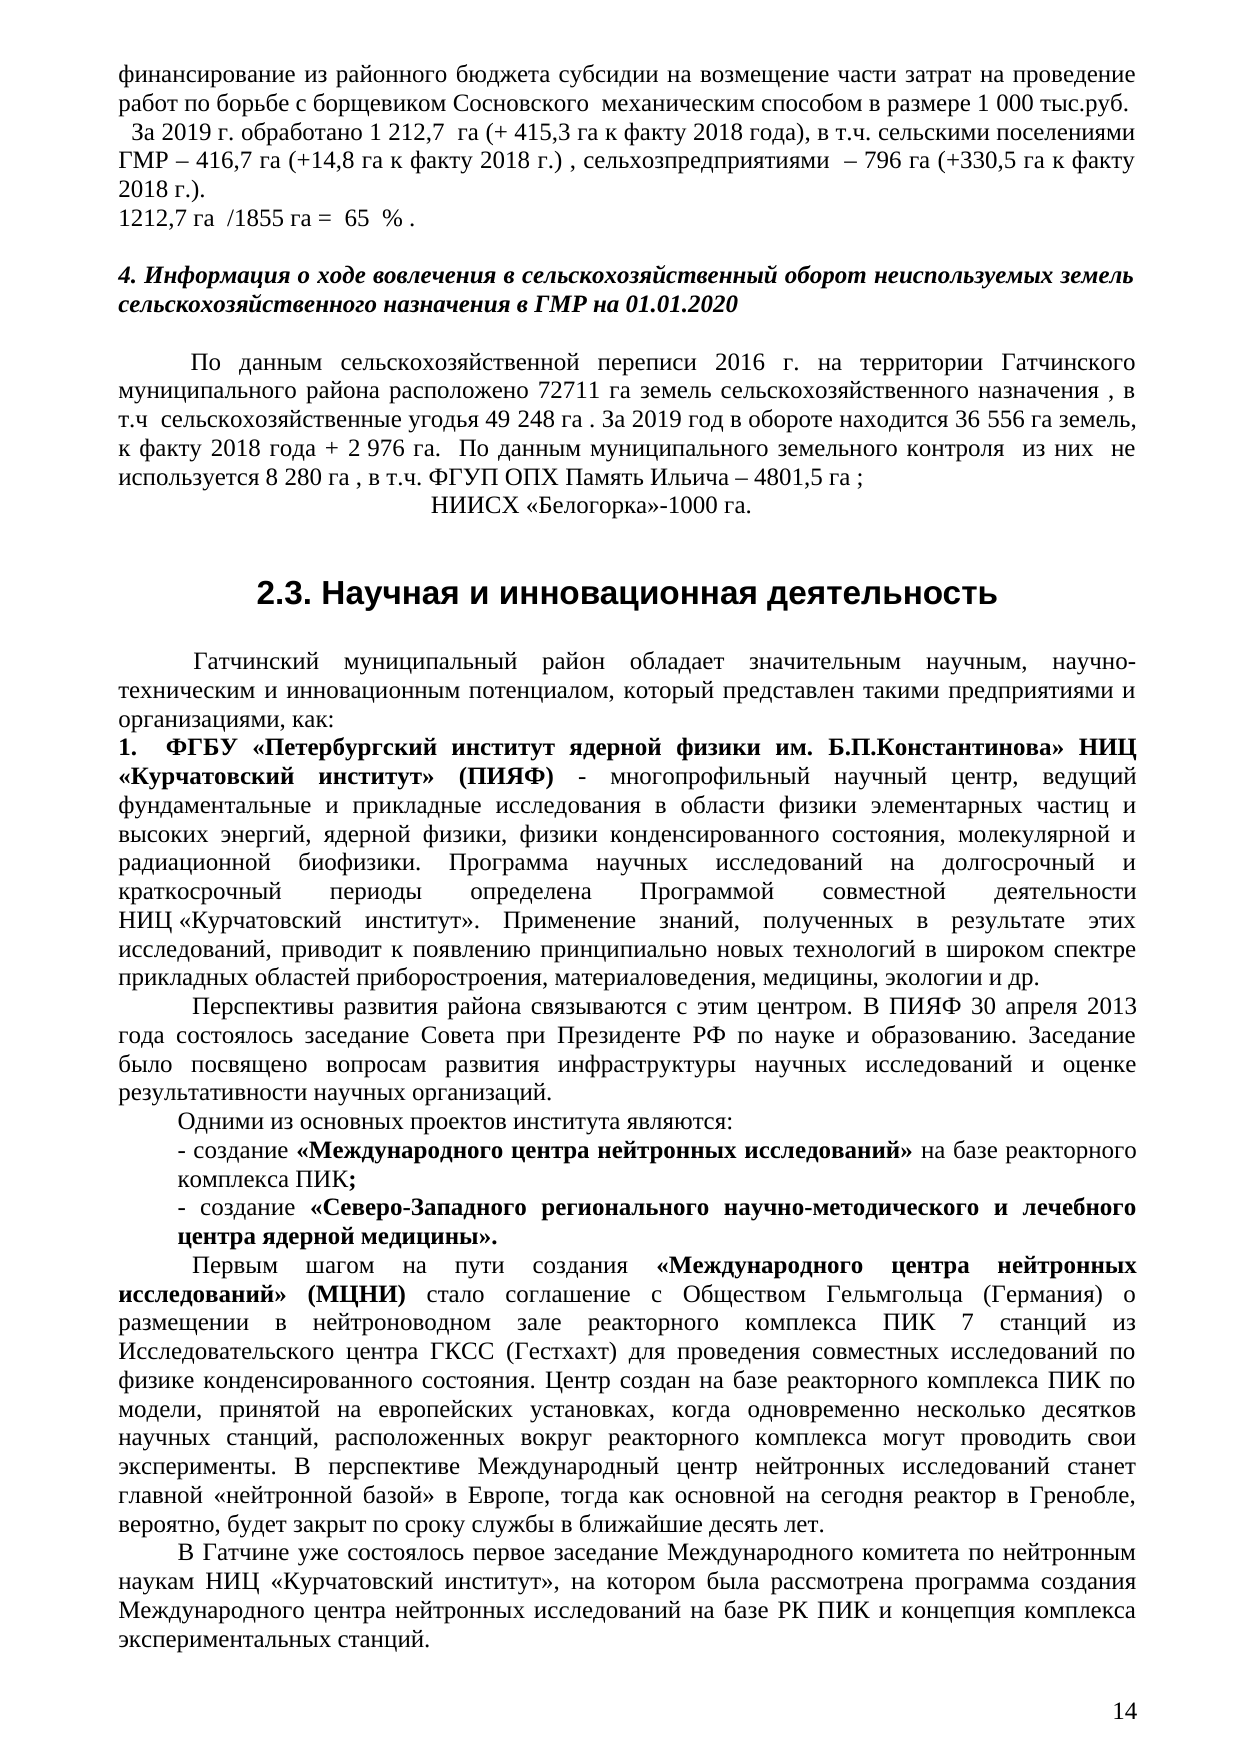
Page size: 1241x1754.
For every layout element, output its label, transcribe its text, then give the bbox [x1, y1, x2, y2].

text - создание «Северо-Западного регионального научно-методического и лечебного центра ядерной медицины». [177, 1192, 1137, 1250]
text Гатчинский муниципальный район обладает значительным научным, научно-техническим и инновационным потенциалом, который представлен такими предприятиями и организациями, как: [118, 646, 1137, 732]
subtitle 2.3. Научная и инновационная деятельность [118, 573, 1137, 611]
text 1212,7 га /1855 га = 65 % . [118, 203, 1137, 232]
text Одними из основных проектов института являются: [118, 1106, 1137, 1135]
text Перспективы развития района связываются с этим центром. В ПИЯФ 30 апреля 2013 года состоялось заседание Совета при Президенте РФ по науке и образованию. Заседание было посвящено вопросам развития инфраструктуры научных исследований и оценке результативности научных организаций. [118, 991, 1137, 1106]
text 4. Информация о ходе вовлечения в сельскохозяйственный оборот неиспользуемых земель сельскохозяйственного назначения в ГМР на 01.01.2020 [118, 260, 1137, 318]
text Первым шагом на пути создания «Международного центра нейтронных исследований» (МЦНИ) стало соглашение с Обществом Гельмгольца (Германия) о размещении в нейтроноводном зале реакторного комплекса ПИК 7 станций из Исследовательского центра ГКСС (Гестхахт) для проведения совместных исследований по физике конденсированного состояния. Центр создан на базе реакторного комплекса ПИК по модели, принятой на европейских установках, когда одновременно несколько десятков научных станций, расположенных вокруг реакторного комплекса могут проводить свои эксперименты. В перспективе Международный центр нейтронных исследований станет главной «нейтронной базой» в Европе, тогда как основной на сегодня реактор в Гренобле, вероятно, будет закрыт по сроку службы в ближайшие десять лет. [118, 1250, 1137, 1537]
text - создание «Международного центра нейтронных исследований» на базе реакторного комплекса ПИК; [177, 1135, 1137, 1192]
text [118, 59, 1137, 117]
text В Гатчине уже состоялось первое заседание Международного комитета по нейтронным наукам НИЦ «Курчатовский институт», на котором была рассмотрена программа создания Международного центра нейтронных исследований на базе РК ПИК и концепция комплекса экспериментальных станций. [118, 1537, 1137, 1652]
text 1. ФГБУ «Петербургский институт ядерной физики им. Б.П.Константинова» НИЦ «Курчатовский институт» (ПИЯФ) - многопрофильный научный центр, ведущий фундаментальные и прикладные исследования в области физики элементарных частиц и высоких энергий, ядерной физики, физики конденсированного состояния, молекулярной и радиационной биофизики. Программа научных исследований на долгосрочный и краткосрочный периоды определена Программой совместной деятельности НИЦ «Курчатовский институт». Применение знаний, полученных в результате этих исследований, приводит к появлению принципиально новых технологий в широком спектре прикладных областей приборостроения, материаловедения, медицины, экологии и др. [118, 732, 1137, 991]
text За 2019 г. обработано 1 212,7 га (+ 415,3 га к факту 2018 года), в т.ч. сельскими поселениями ГМР – 416,7 га (+14,8 га к факту 2018 г.) , сельхозпредприятиями – 796 га (+330,5 га к факту 2018 г.). [118, 117, 1137, 203]
text По данным сельскохозяйственной переписи 2016 г. на территории Гатчинского муниципального района расположено 72711 га земель сельскохозяйственного назначения , в т.ч сельскохозяйственные угодья 49 248 га . За 2019 год в обороте находится 36 556 га земель, к факту 2018 года + 2 976 га. По данным муниципального земельного контроля из них не используется 8 280 га , в т.ч. ФГУП ОПХ Память Ильича – 4801,5 га ; [118, 347, 1137, 490]
text НИИСХ «Белогорка»-1000 га. [118, 490, 1137, 519]
